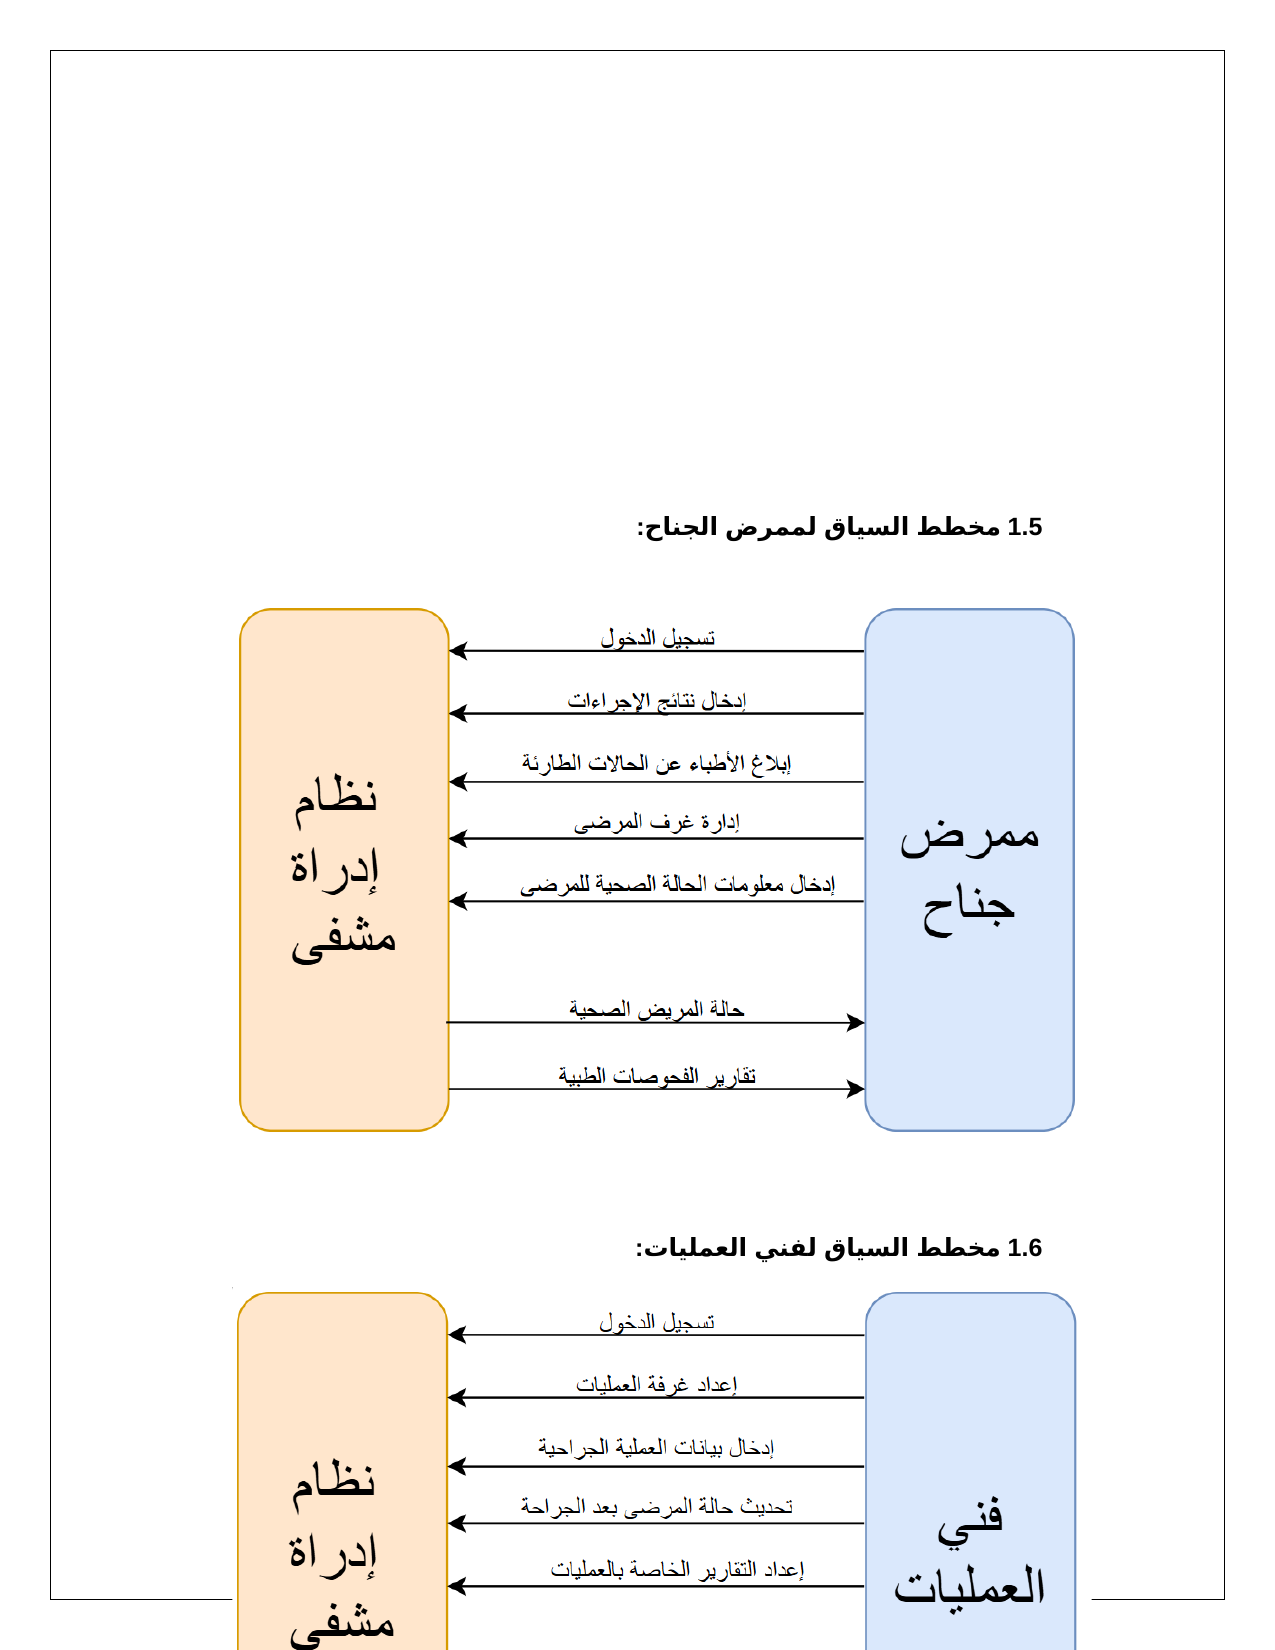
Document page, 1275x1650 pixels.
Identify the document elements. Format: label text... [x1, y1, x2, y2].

text 1.6 مخطط السياق لفني العمليات: [232, 1233, 1042, 1262]
picture [232, 1287, 1092, 1650]
picture [231, 607, 1088, 1144]
text 1.5 مخطط السياق لممرض الجناح: [232, 512, 1042, 540]
